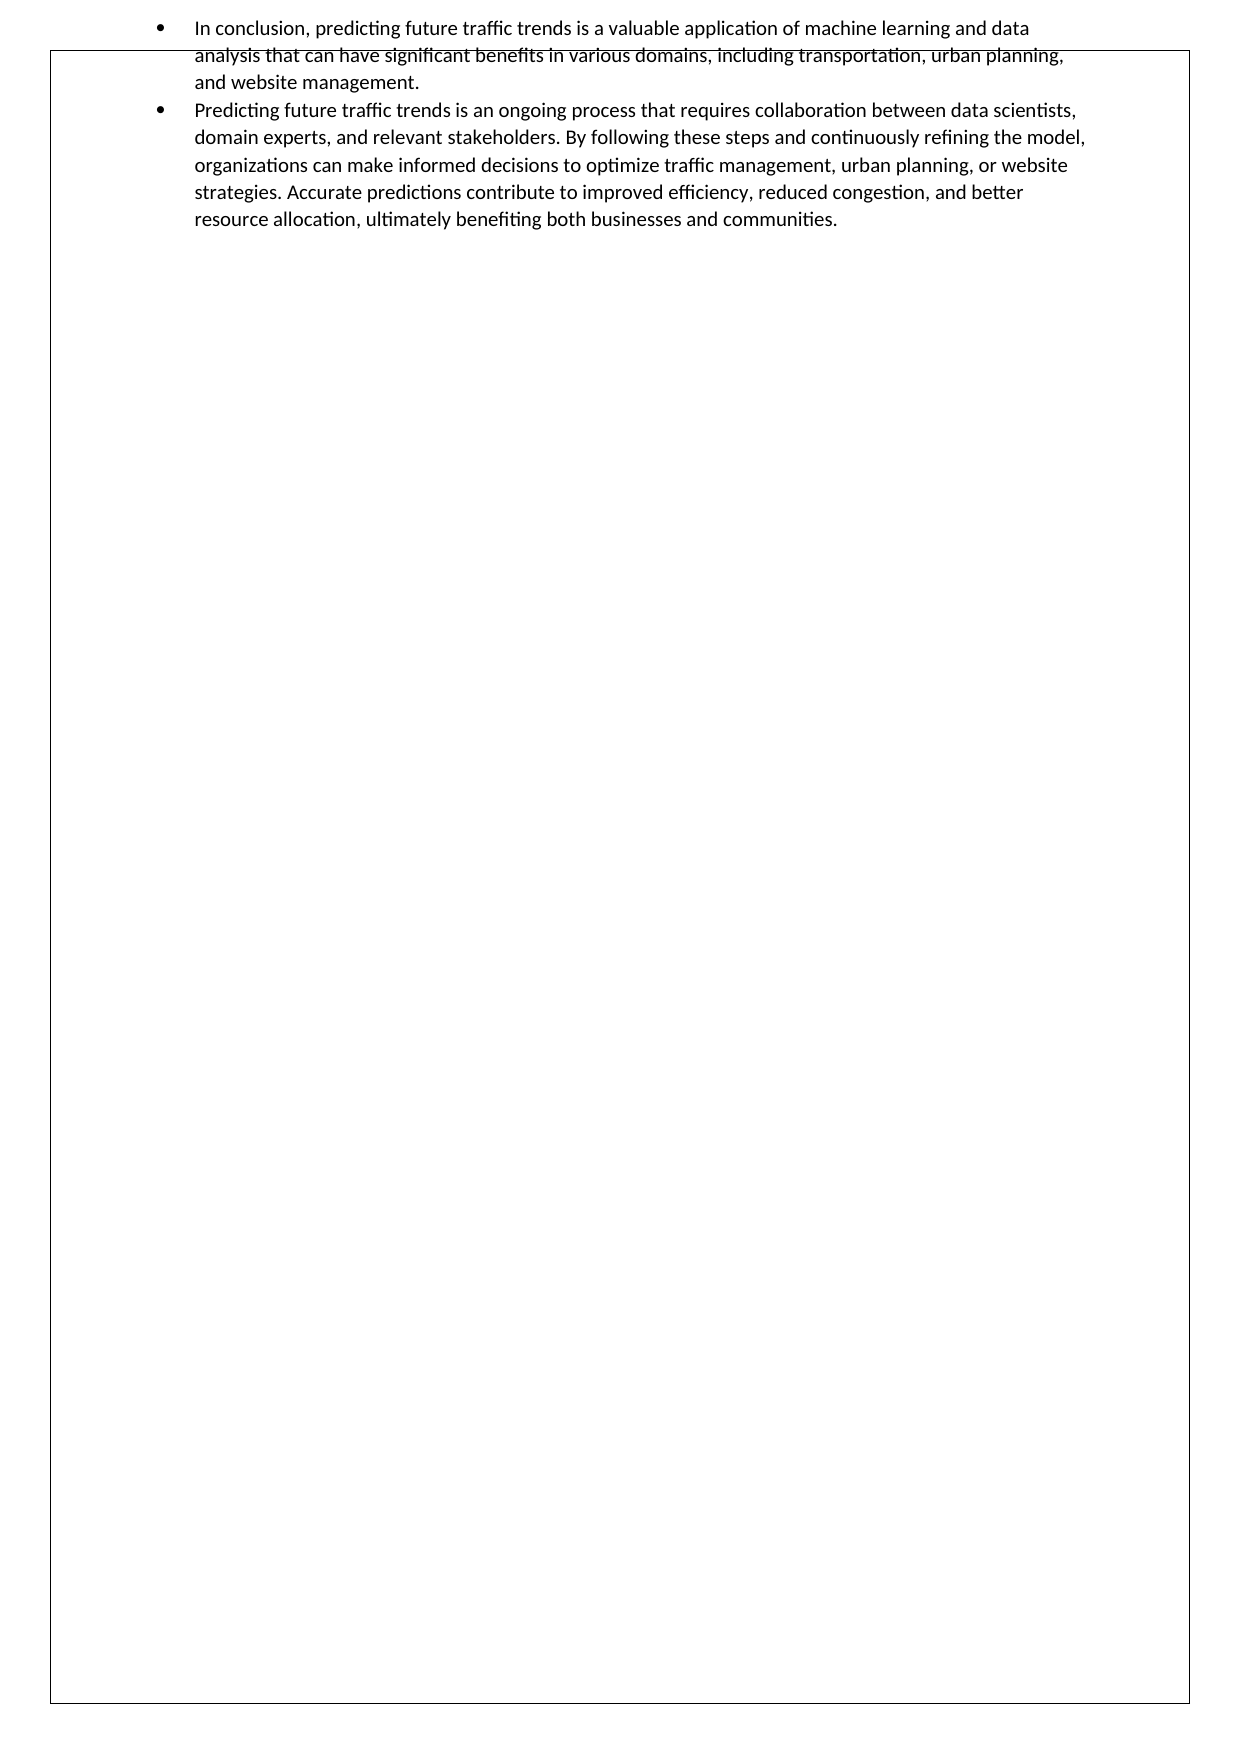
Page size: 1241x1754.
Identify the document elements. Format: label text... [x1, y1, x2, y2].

list In conclusion, predicting future traffic trends is a valuable application of machine learning and data analysis that can have significant benefits in various domains, including transportation, urban planning, and website management. [157, 15, 1090, 50]
list In conclusion, predicting future traffic trends is a valuable application of machine learning and data analysis that can have significant benefits in various domains, including transportation, urban planning, and website management. [157, 51, 1090, 95]
list Predicting future traffic trends is an ongoing process that requires collaboration between data scientists, domain experts, and relevant stakeholders. By following these steps and continuously refining the model, organizations can make informed decisions to optimize traffic management, urban planning, or website strategies. Accurate predictions contribute to improved efficiency, reduced congestion, and better resource allocation, ultimately benefiting both businesses and communities. [157, 97, 1090, 232]
